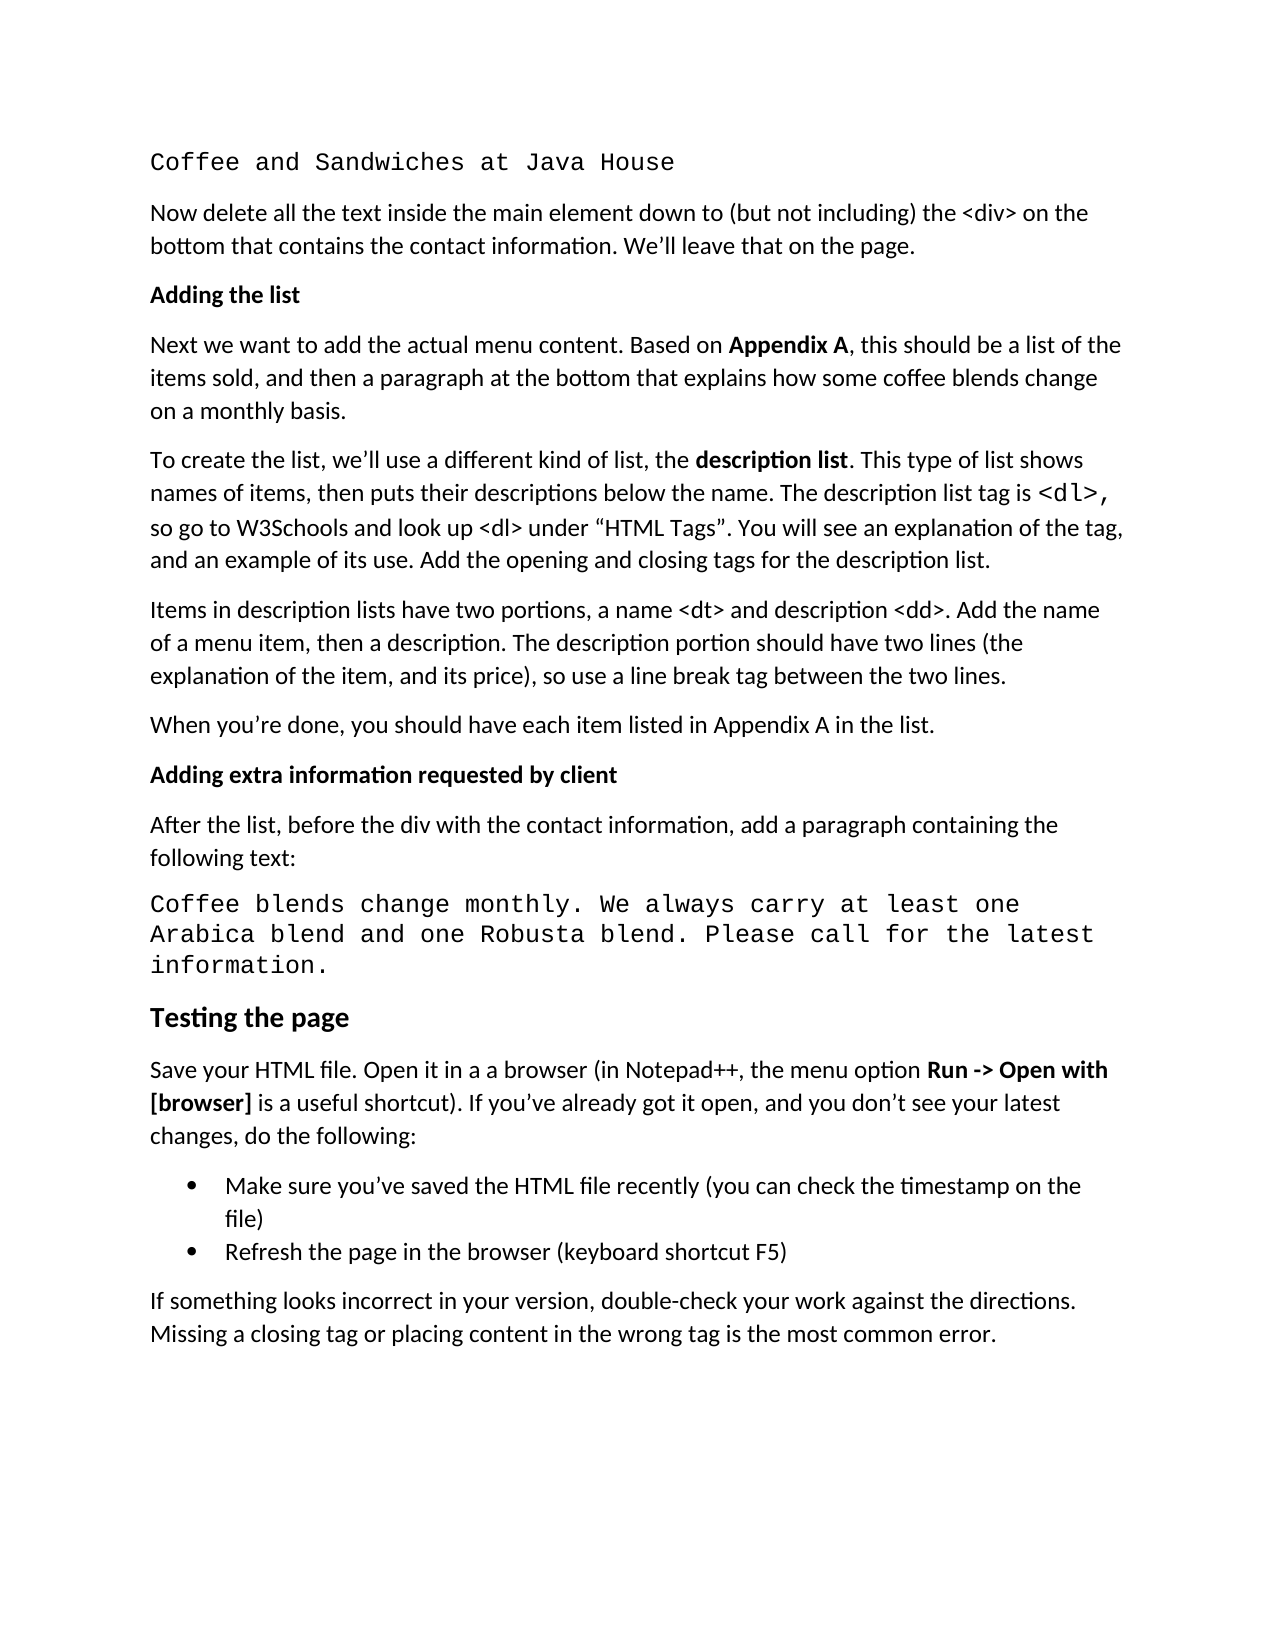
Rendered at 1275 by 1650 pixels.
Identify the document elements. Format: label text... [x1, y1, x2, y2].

text Testing the page [150, 999, 1125, 1035]
text Coffee blends change monthly. We always carry at least one Arabica blend and one Robusta blend. Please call for the latest information. [150, 891, 1125, 981]
text If something looks incorrect in your version, double-check your work against the directions. Missing a closing tag or placing content in the wrong tag is the most common error. [150, 1286, 1125, 1349]
list Make sure you’ve saved the HTML file recently (you can check the timestamp on the file) [187, 1170, 1125, 1233]
text To create the list, we’ll use a different kind of list, the description list. This type of list shows names of items, then puts their descriptions below the name. The description list tag is <dl>, so go to W3Schools and look up <dl> under “HTML Tags”. You will see an explanation of the tag, and an example of its use. Add the opening and closing tags for the description list. [150, 445, 1125, 575]
text Next we want to add the actual menu content. Based on Appendix A, this should be a list of the items sold, and then a paragraph at the bottom that explains how some coffee blends change on a monthly basis. [150, 329, 1125, 426]
text Coffee and Sandwiches at Java House [150, 150, 1125, 178]
text Now delete all the text inside the main element down to (but not including) the <div> on the bottom that contains the contact information. We’ll leave that on the page. [150, 197, 1125, 261]
text When you’re done, you should have each item listed in Appendix A in the list. [150, 710, 1125, 740]
text Save your HTML file. Open it in a a browser (in Notepad++, the menu option Run -> Open with [browser] is a useful shortcut). If you’ve already got it open, and you don’t see your latest changes, do the following: [150, 1055, 1125, 1151]
text After the list, before the div with the contact information, add a paragraph containing the following text: [150, 809, 1125, 872]
text Adding extra information requested by client [150, 759, 1125, 790]
text Adding the list [150, 280, 1125, 310]
list Refresh the page in the browser (keyboard shortcut F5) [187, 1236, 1125, 1266]
text Items in description lists have two portions, a name <dt> and description <dd>. Add the name of a menu item, then a description. The description portion should have two lines (the explanation of the item, and its price), so use a line break tag between the two lines. [150, 594, 1125, 691]
